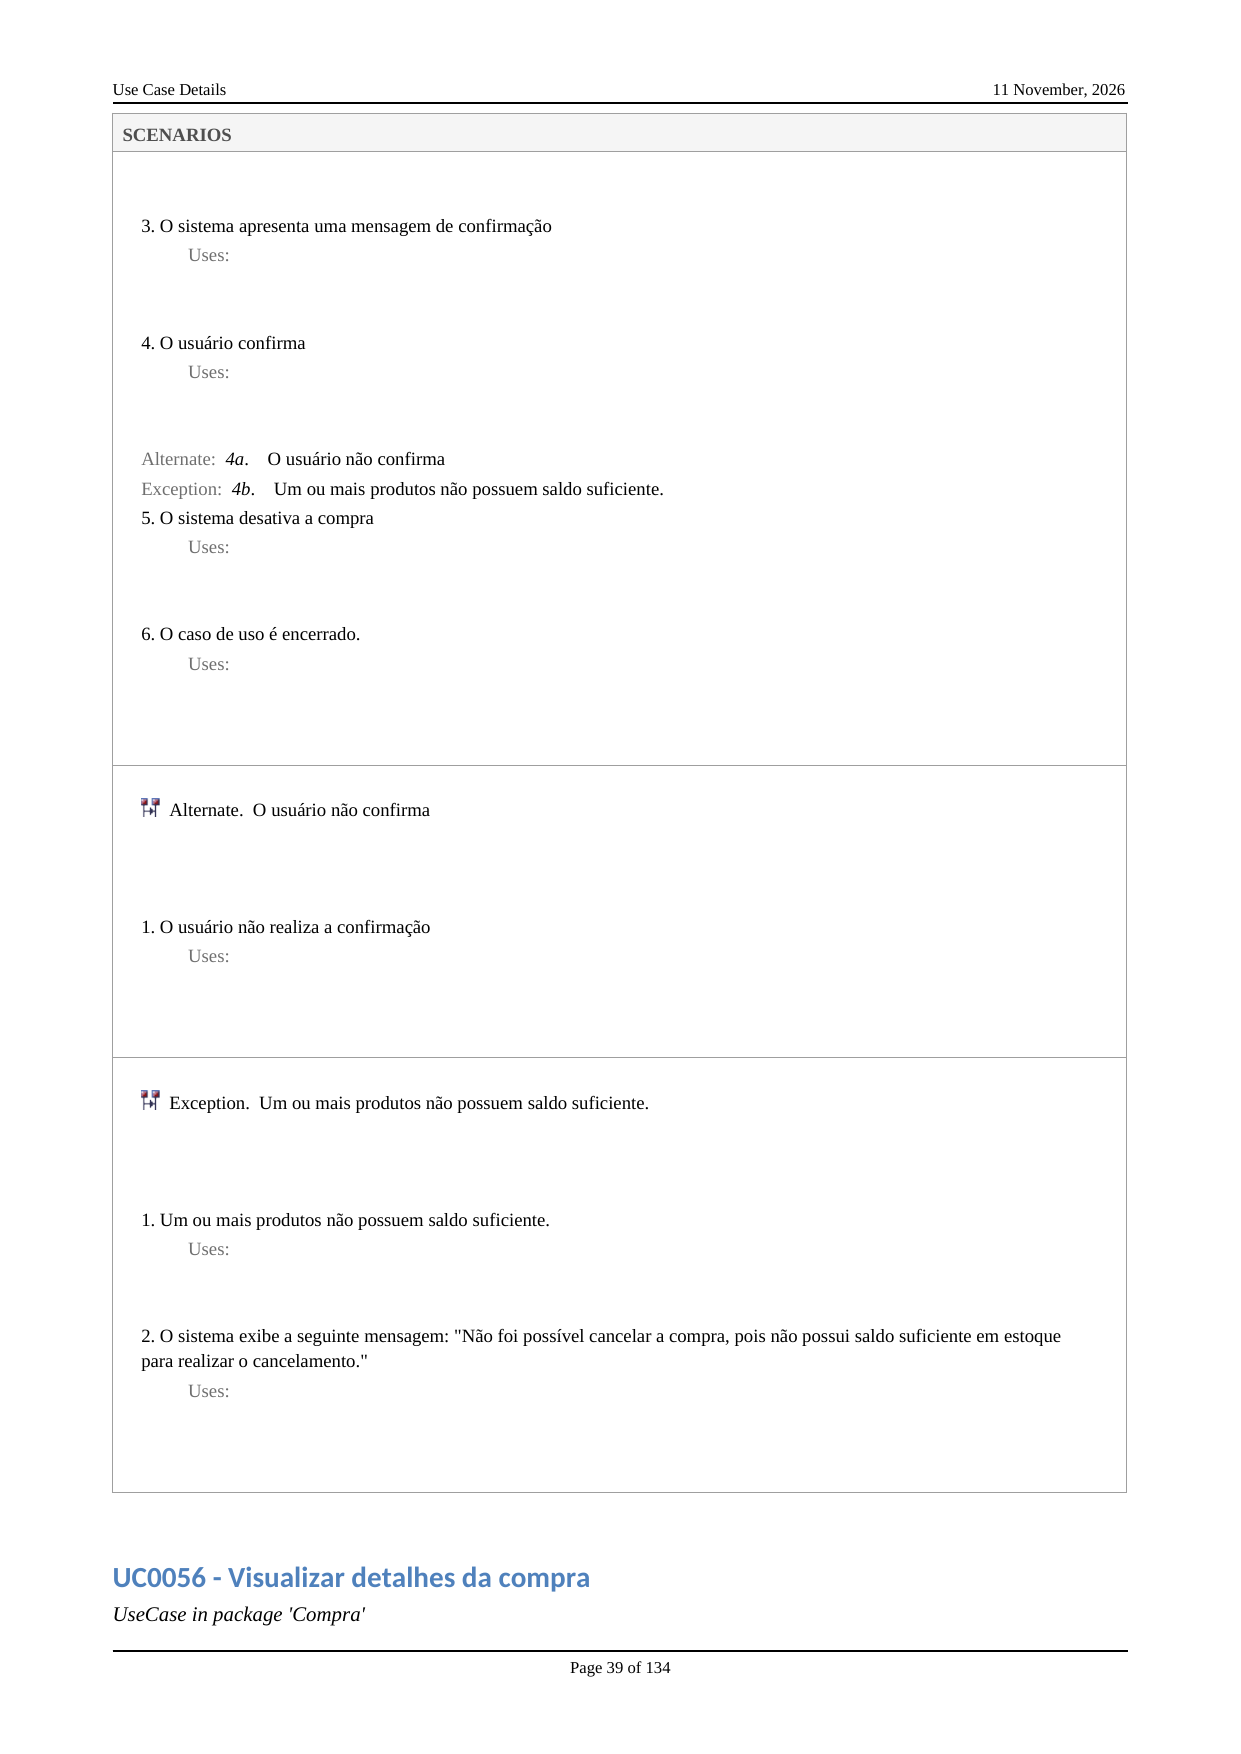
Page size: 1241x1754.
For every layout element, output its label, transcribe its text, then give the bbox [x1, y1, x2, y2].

table_header SCENARIOS [113, 114, 1126, 151]
subtitle UC0056 - Visualizar detalhes da compra [112, 1568, 1128, 1593]
table_header Alternate. O usuário não confirma 1. O usuário não realiza a confirmação Uses: [113, 766, 1126, 1057]
picture [141, 1090, 160, 1110]
picture [141, 798, 160, 817]
table_header Exception. Um ou mais produtos não possuem saldo suficiente. 1. Um ou mais produtos não possuem saldo suficiente. Uses: 2. O sistema exibe a seguinte mensagem: "Não foi possível cancelar a compra, pois não possui saldo suficiente em estoque para realizar o cancelamento." Uses: [113, 1058, 1126, 1492]
text UseCase in package 'Compra' [112, 1601, 1128, 1626]
